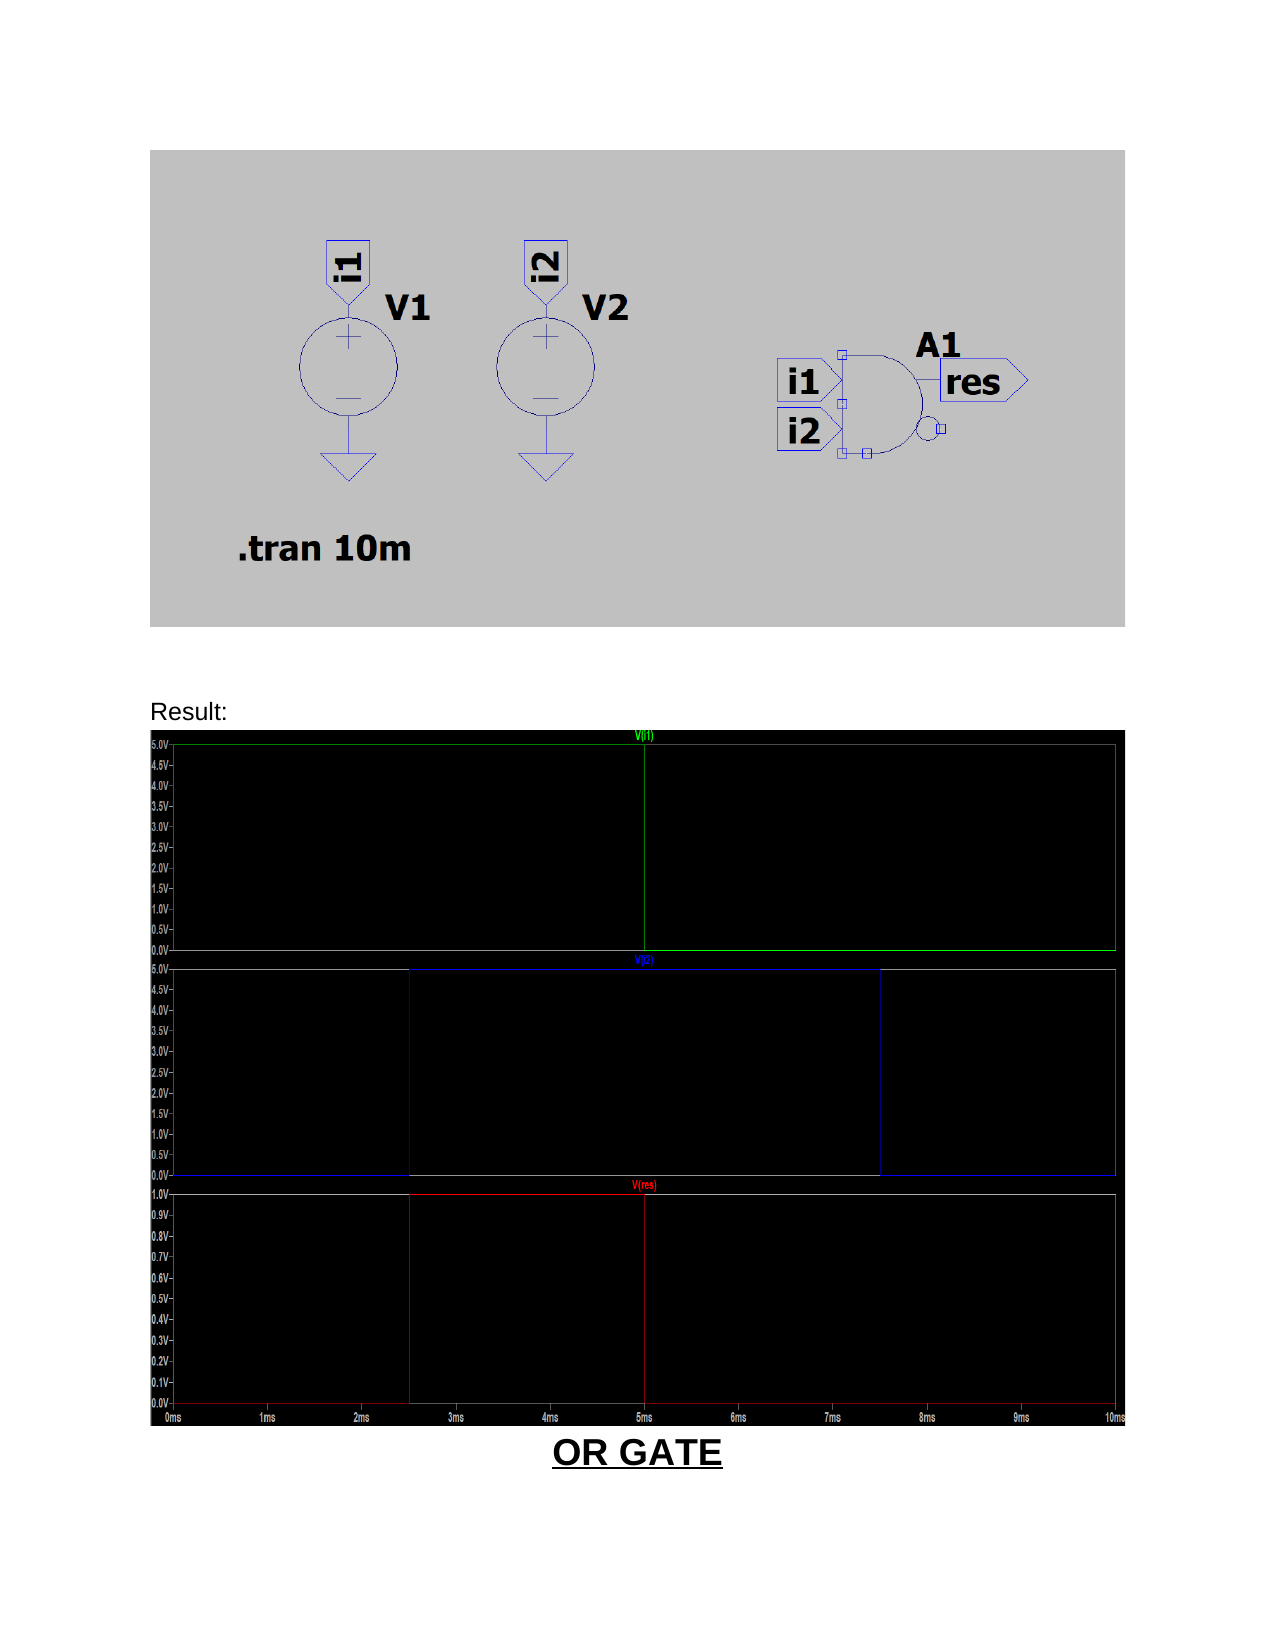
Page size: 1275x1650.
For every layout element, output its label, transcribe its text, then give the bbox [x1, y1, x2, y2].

text OR GATE [150, 1430, 1125, 1473]
picture [150, 730, 1125, 1426]
picture [150, 150, 1125, 627]
text Result: [150, 697, 1125, 726]
